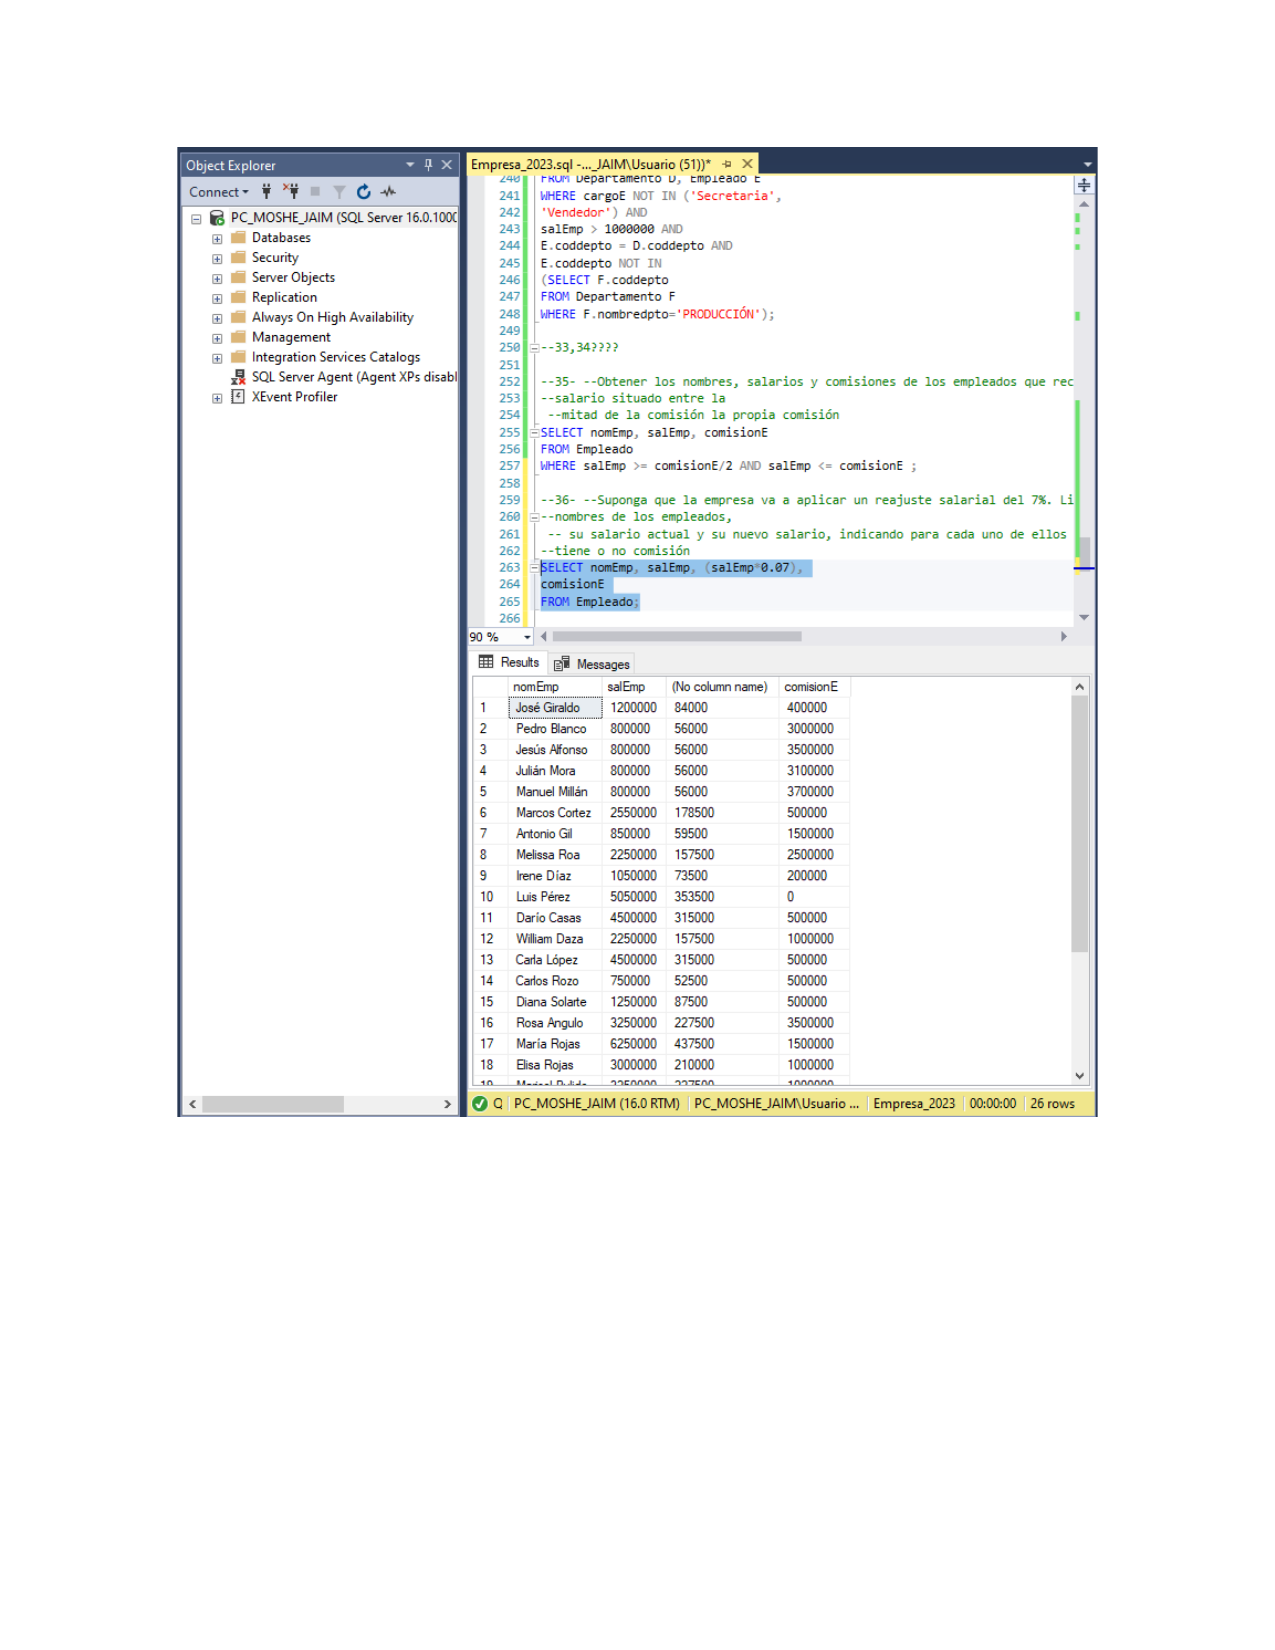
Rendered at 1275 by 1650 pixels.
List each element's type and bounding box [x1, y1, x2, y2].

picture [177, 147, 1098, 1117]
